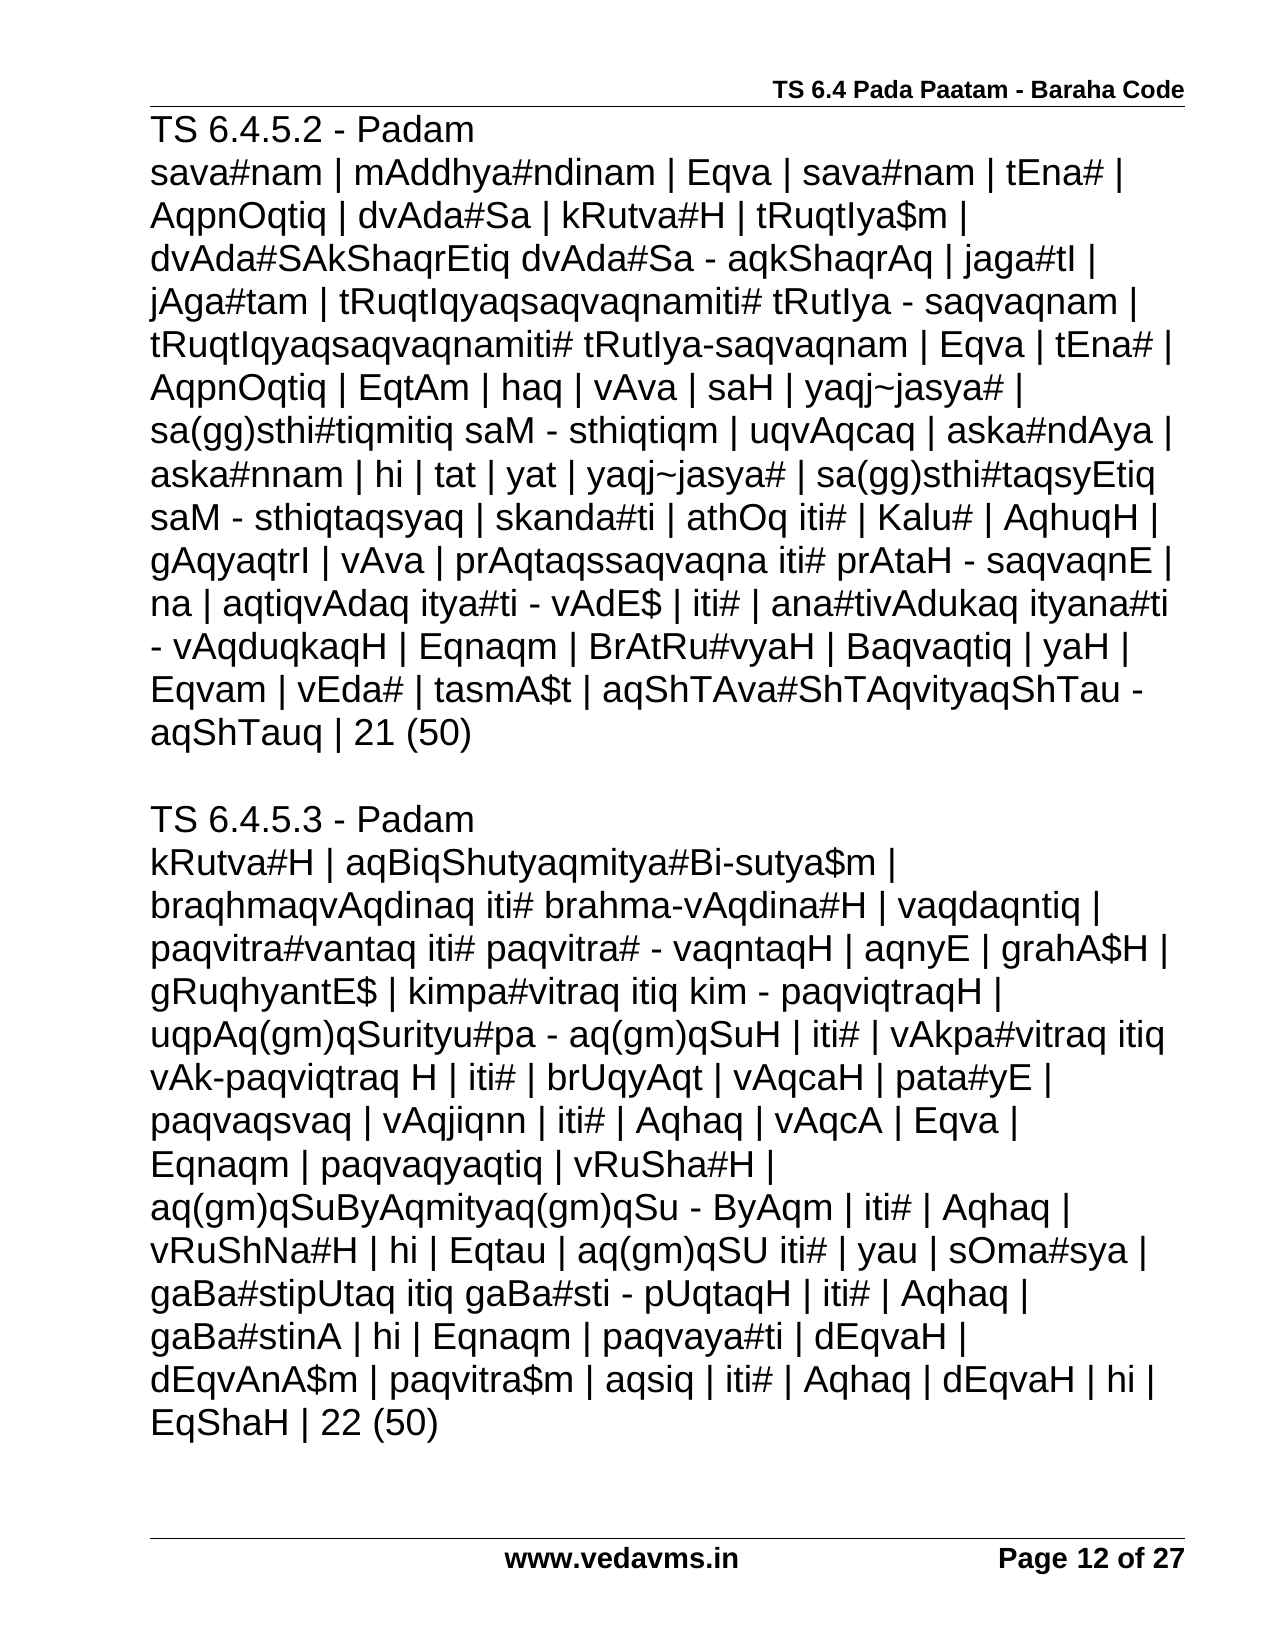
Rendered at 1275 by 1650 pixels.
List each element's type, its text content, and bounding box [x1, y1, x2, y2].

text sava#nam | mAddhya#ndinam | Eqva | sava#nam | tEna# | AqpnOqtiq | dvAda#Sa | kRutva#H | tRuqtIya$m | dvAda#SAkShaqrEtiq dvAda#Sa - aqkShaqrAq | jaga#tI | jAga#tam | tRuqtIqyaqsaqvaqnamiti# tRutIya - saqvaqnam | tRuqtIqyaqsaqvaqnamiti# tRutIya-saqvaqnam | Eqva | tEna# | AqpnOqtiq | EqtAm | haq | vAva | saH | yaqj~jasya# | sa(gg)sthi#tiqmitiq saM - sthiqtiqm | uqvAqcaq | aska#ndAya | aska#nnam | hi | tat | yat | yaqj~jasya# | sa(gg)sthi#taqsyEtiq saM - sthiqtaqsyaq | skanda#ti | athOq iti# | Kalu# | AqhuqH | gAqyaqtrI | vAva | prAqtaqssaqvaqna iti# prAtaH - saqvaqnE | na | aqtiqvAdaq itya#ti - vAdE$ | iti# | ana#tivAdukaq ityana#ti - vAqduqkaqH | Eqnaqm | BrAtRu#vyaH | Baqvaqtiq | yaH | Eqvam | vEda# | tasmA$t | aqShTAva#ShTAqvityaqShTau - aqShTauq | 21 (50) [150, 150, 1185, 754]
text TS 6.4.5.2 - Padam [150, 107, 1185, 150]
text kRutva#H | aqBiqShutyaqmitya#Bi-sutya$m | braqhmaqvAqdinaq iti# brahma-vAqdina#H | vaqdaqntiq | paqvitra#vantaq iti# paqvitra# - vaqntaqH | aqnyE | grahA$H | gRuqhyantE$ | kimpa#vitraq itiq kim - paqviqtraqH | uqpAq(gm)qSurityu#pa - aq(gm)qSuH | iti# | vAkpa#vitraq itiq vAk-paqviqtraq H | iti# | brUqyAqt | vAqcaH | pata#yE | paqvaqsvaq | vAqjiqnn | iti# | Aqhaq | vAqcA | Eqva | Eqnaqm | paqvaqyaqtiq | vRuSha#H | aq(gm)qSuByAqmityaq(gm)qSu - ByAqm | iti# | Aqhaq | vRuShNa#H | hi | Eqtau | aq(gm)qSU iti# | yau | sOma#sya | gaBa#stipUtaq itiq gaBa#sti - pUqtaqH | iti# | Aqhaq | gaBa#stinA | hi | Eqnaqm | paqvaya#ti | dEqvaH | dEqvAnA$m | paqvitra$m | aqsiq | iti# | Aqhaq | dEqvaH | hi | EqShaH | 22 (50) [150, 840, 1185, 1444]
text TS 6.4.5.3 - Padam [150, 797, 1185, 840]
